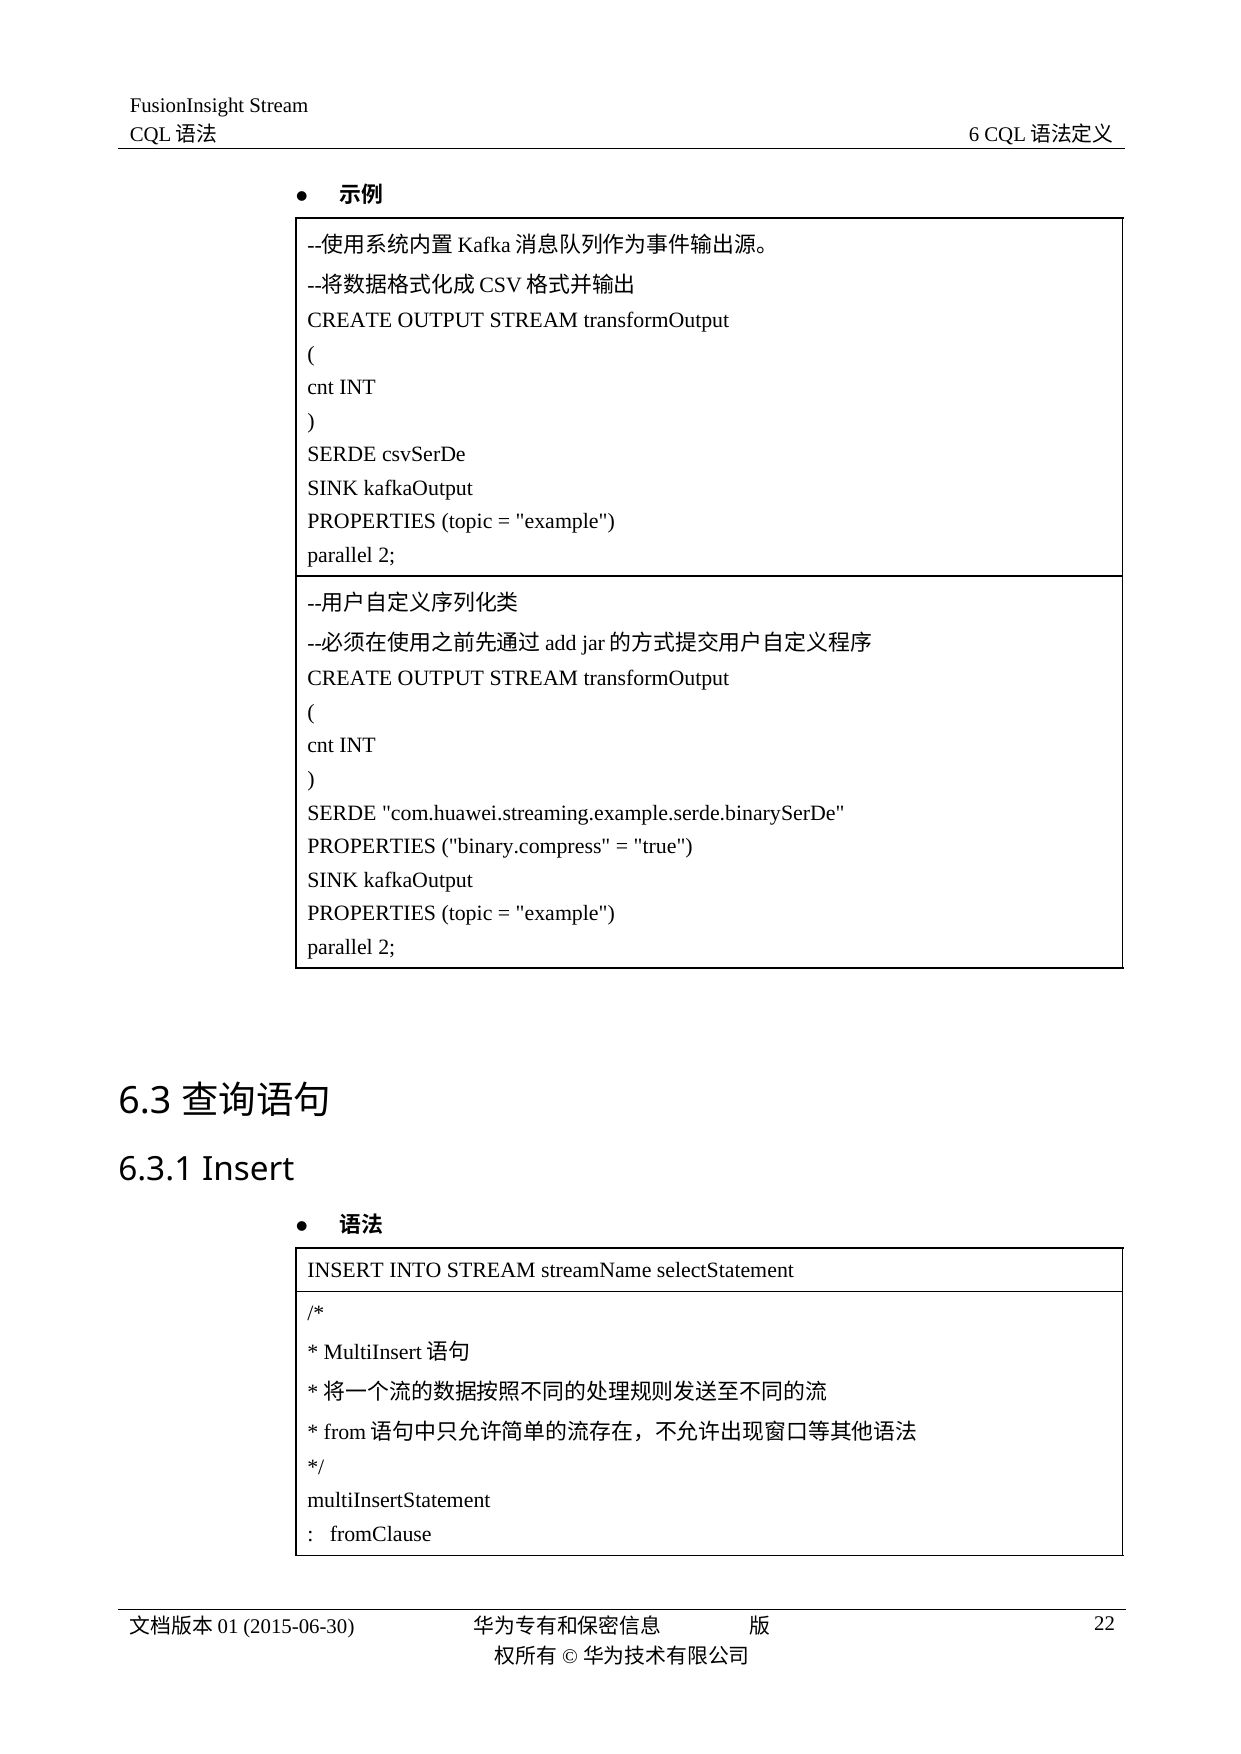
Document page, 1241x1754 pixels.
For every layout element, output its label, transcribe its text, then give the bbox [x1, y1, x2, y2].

list 示例 [295, 177, 1122, 209]
table_header INSERT INTO STREAM streamName selectStatement [297, 1249, 1122, 1291]
table_header --使用系统内置Kafka消息队列作为事件输出源。 --将数据格式化成CSV格式并输出 CREATE OUTPUT STREAM transformOutput ( cnt INT ) SERDE csvSerDe SINK kafkaOutput PROPERTIES (topic = "example") parallel 2; [297, 219, 1122, 575]
subtitle 查询语句 [118, 1073, 1122, 1124]
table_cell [297, 1292, 1122, 1554]
table_cell --用户自定义序列化类 --必须在使用之前先通过add jar的方式提交用户自定义程序 CREATE OUTPUT STREAM transformOutput ( cnt INT ) SERDE "com.huawei.streaming.example.serde.binarySerDe" PROPERTIES ("binary.compress" = "true") SINK kafkaOutput PROPERTIES (topic = "example") parallel 2; [297, 577, 1122, 967]
subtitle Insert [118, 1145, 1122, 1190]
list 语法 [295, 1207, 1122, 1239]
